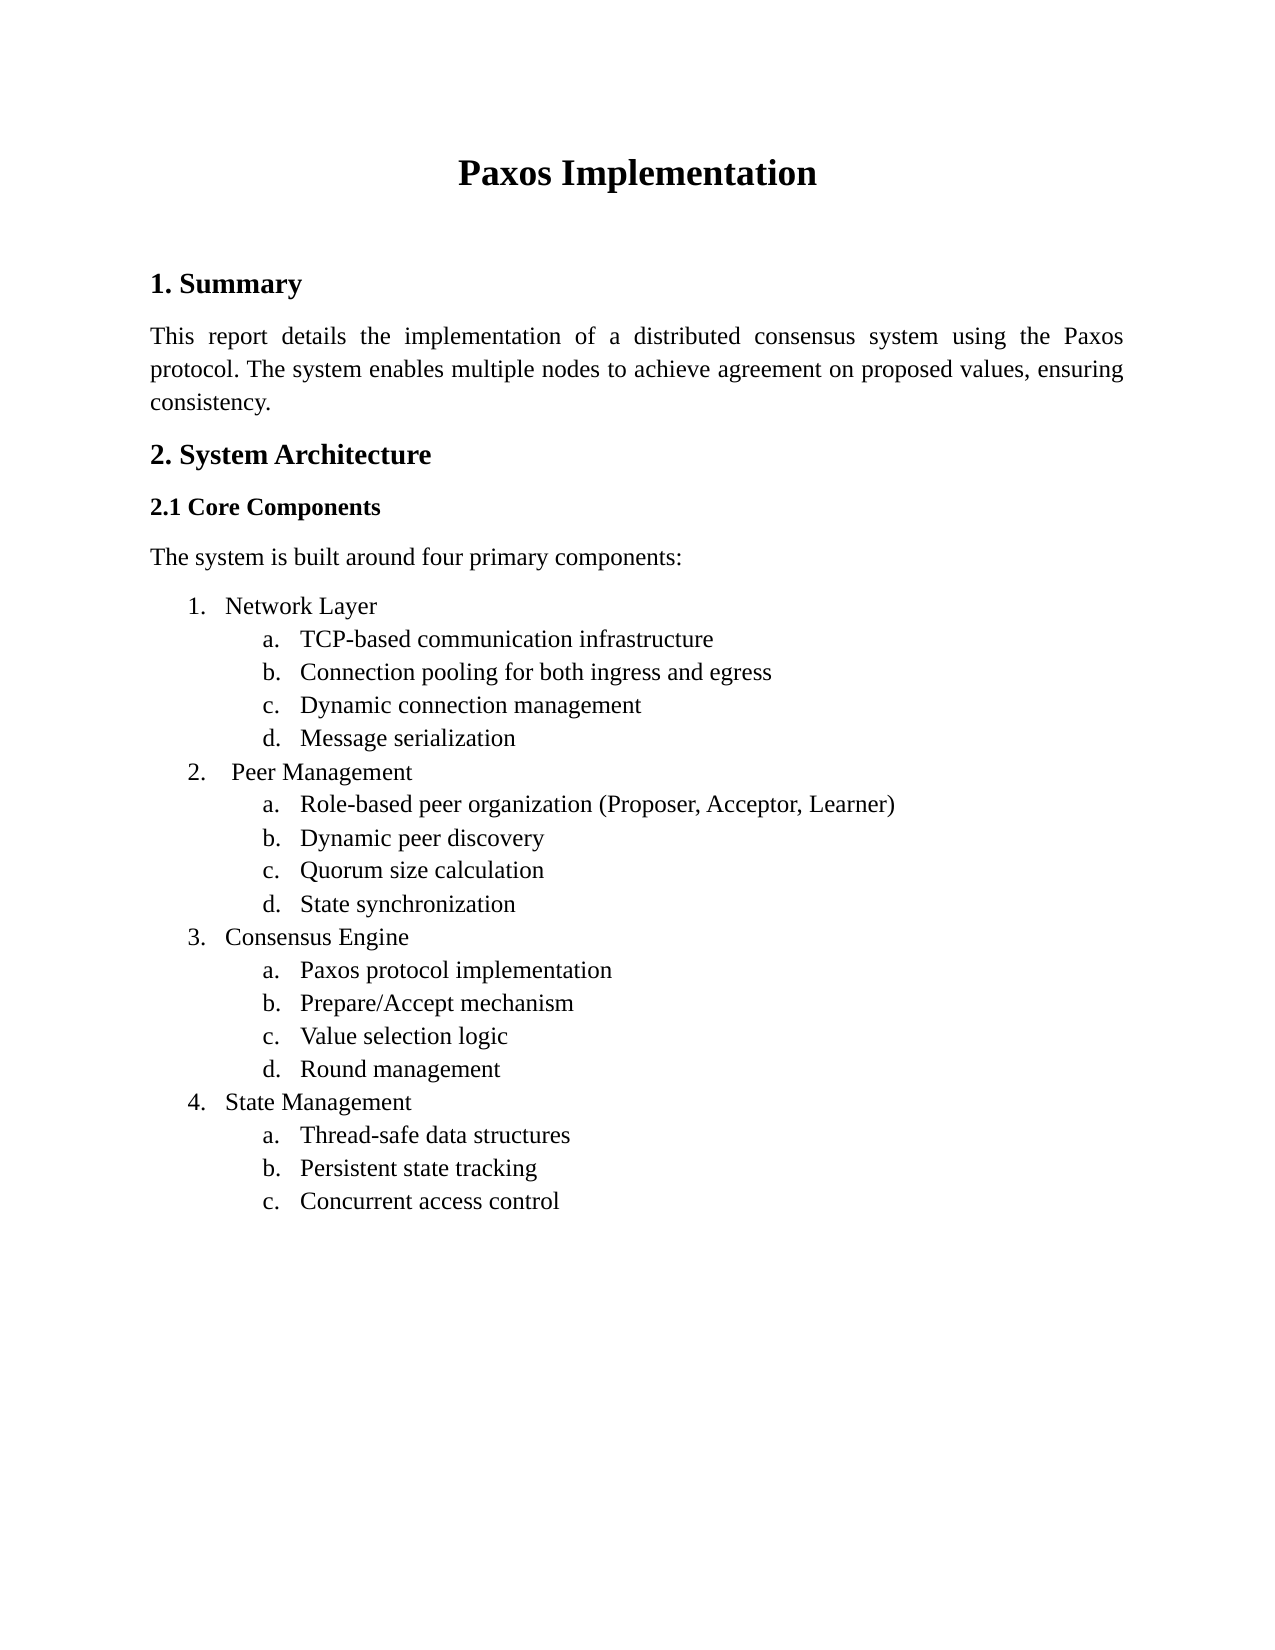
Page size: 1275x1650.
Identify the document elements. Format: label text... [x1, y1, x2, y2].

list Value selection logic [262, 1021, 1125, 1049]
list Peer Management [187, 757, 1125, 785]
list Paxos protocol implementation [262, 955, 1125, 983]
list Dynamic peer discovery [262, 823, 1125, 851]
list Persistent state tracking [262, 1153, 1125, 1182]
list Quorum size calculation [262, 856, 1125, 884]
list State Management [187, 1087, 1125, 1116]
text 2. System Architecture [150, 437, 1125, 470]
list State synchronization [262, 889, 1125, 917]
list Concurrent access control [262, 1186, 1125, 1214]
list Thread-safe data structures [262, 1120, 1125, 1148]
list Round management [262, 1054, 1125, 1082]
list Network Layer [187, 591, 1125, 620]
list Role-based peer organization (Proposer, Acceptor, Learner) [262, 789, 1125, 818]
text Paxos Implementation [150, 150, 1125, 193]
list Consensus Engine [187, 922, 1125, 950]
text 1. Summary [150, 266, 1125, 299]
list Connection pooling for both ingress and egress [262, 657, 1125, 686]
list Dynamic connection management [262, 691, 1125, 719]
text This report details the implementation of a distributed consensus system using the Paxos protocol. The system enables multiple nodes to achieve agreement on proposed values, ensuring consistency. [150, 321, 1125, 416]
text The system is built around four primary components: [150, 542, 1125, 571]
list Message serialization [262, 723, 1125, 752]
list Prepare/Accept mechanism [262, 988, 1125, 1016]
text 2.1 Core Components [150, 492, 1125, 521]
list TCP-based communication infrastructure [262, 624, 1125, 653]
